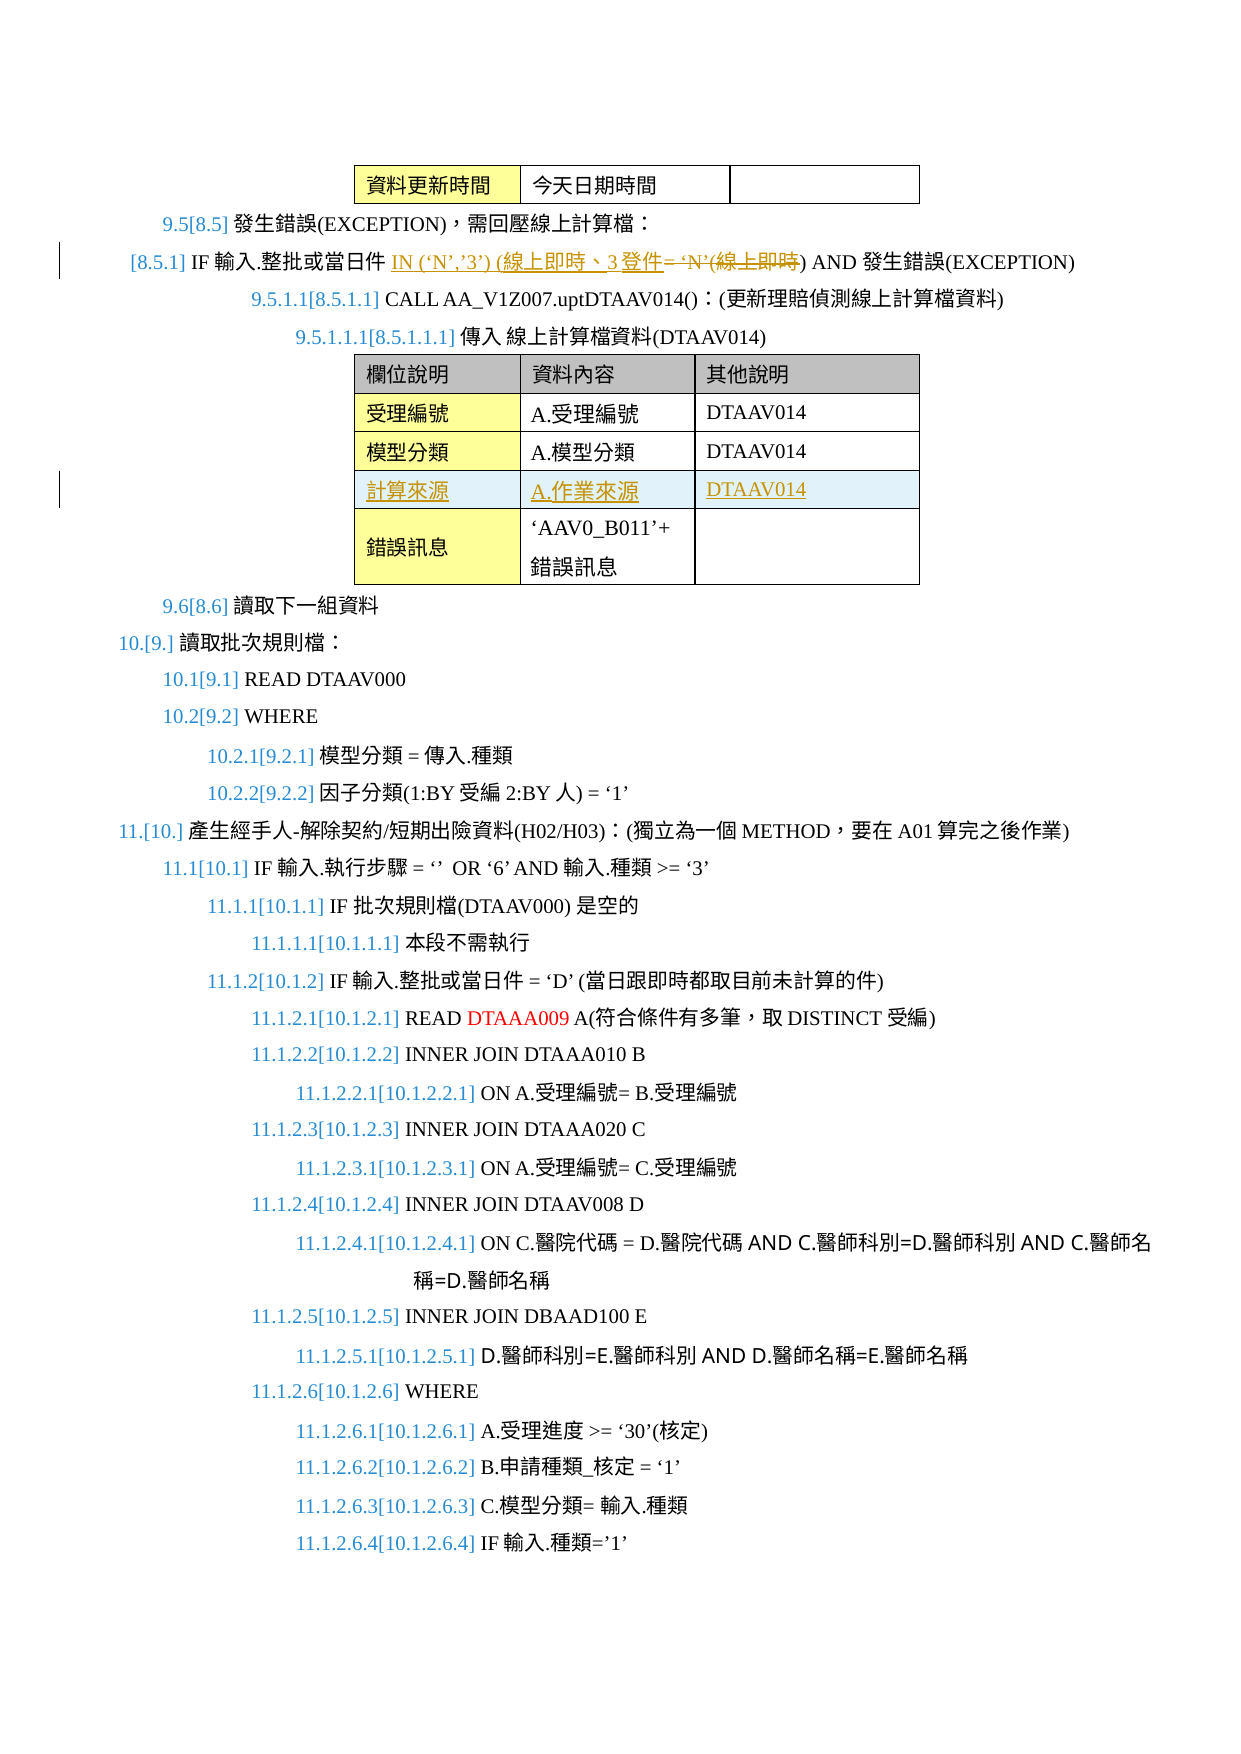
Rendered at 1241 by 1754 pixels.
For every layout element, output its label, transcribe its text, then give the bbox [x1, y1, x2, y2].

table_cell [731, 166, 919, 203]
list IF輸入.整批或當日件 = ‘D’ (當日跟即時都取目前未計算的件) [207, 960, 1152, 998]
list INNER JOIN DTAAV008 D [251, 1185, 1152, 1223]
list D.醫師科別=E.醫師科別 AND D.醫師名稱=E.醫師名稱 [295, 1335, 1152, 1373]
list INNER JOIN DTAAA010 B [251, 1035, 1152, 1073]
list 產生經手人-解除契約/短期出險資料(H02/H03)：(獨立為一個METHOD，要在A01算完之後作業) [118, 810, 1152, 848]
list IF 輸入.整批或當日件 ) AND 發生錯誤(EXCEPTION) [130, 242, 1152, 279]
list C.模型分類= 輸入.種類 [295, 1485, 1152, 1523]
table_cell 今天日期時間 [521, 166, 729, 203]
table_cell DTAAV014 [696, 432, 919, 470]
table_header 欄位說明 [355, 355, 520, 393]
list 讀取下一組資料 [162, 585, 1152, 623]
list INNER JOIN DBAAD100 E [251, 1298, 1152, 1335]
table_header 其他說明 [696, 355, 919, 393]
list WHERE [251, 1373, 1152, 1410]
table_cell 模型分類 [355, 432, 520, 470]
table_cell A.模型分類 [521, 432, 694, 470]
list IF 輸入.執行步驟 = ‘’ OR ‘6’ AND 輸入.種類 >= ‘3’ [162, 848, 1152, 885]
list 因子分類(1:BY受編 2:BY人) = ‘1’ [207, 773, 1152, 810]
table_header 資料內容 [521, 355, 694, 393]
list READ DTAAA009 A(符合條件有多筆，取DISTINCT 受編) [251, 998, 1152, 1035]
table_cell 錯誤訊息 [355, 509, 520, 584]
list INNER JOIN DTAAA020 C [251, 1110, 1152, 1148]
table_cell DTAAV014 [696, 394, 919, 431]
list A.受理進度 >= ‘30’(核定) [295, 1410, 1152, 1448]
list ON C.醫院代碼 = D.醫院代碼 AND C.醫師科別=D.醫師科別 AND C.醫師名稱=D.醫師名稱 [295, 1223, 1152, 1298]
list 讀取批次規則檔： [118, 623, 1152, 660]
list 傳入 線上計算檔資料(DTAAV014) [295, 317, 1152, 354]
table_cell [696, 509, 919, 584]
list B.申請種類_核定 = ‘1’ [295, 1448, 1152, 1485]
list 發生錯誤(EXCEPTION)，需回壓線上計算檔： [162, 204, 1152, 242]
list WHERE [162, 698, 1152, 735]
list IF 批次規則檔(DTAAV000) 是空的 [207, 885, 1152, 923]
table_cell 受理編號 [355, 394, 520, 431]
table_cell 資料更新時間 [355, 166, 520, 203]
list CALL AA_V1Z007.uptDTAAV014()：(更新理賠偵測線上計算檔資料) [251, 279, 1152, 317]
table_cell A.受理編號 [521, 394, 694, 431]
list ON A.受理編號= C.受理編號 [295, 1148, 1152, 1185]
list READ DTAAV000 [162, 660, 1152, 698]
list ON A.受理編號= B.受理編號 [295, 1073, 1152, 1110]
table_cell ‘AAV0_B011’+錯誤訊息 [521, 509, 694, 584]
list 模型分類 = 傳入.種類 [207, 735, 1152, 773]
list 本段不需執行 [251, 923, 1152, 960]
list IF輸入.種類=’1’ [295, 1523, 1152, 1560]
